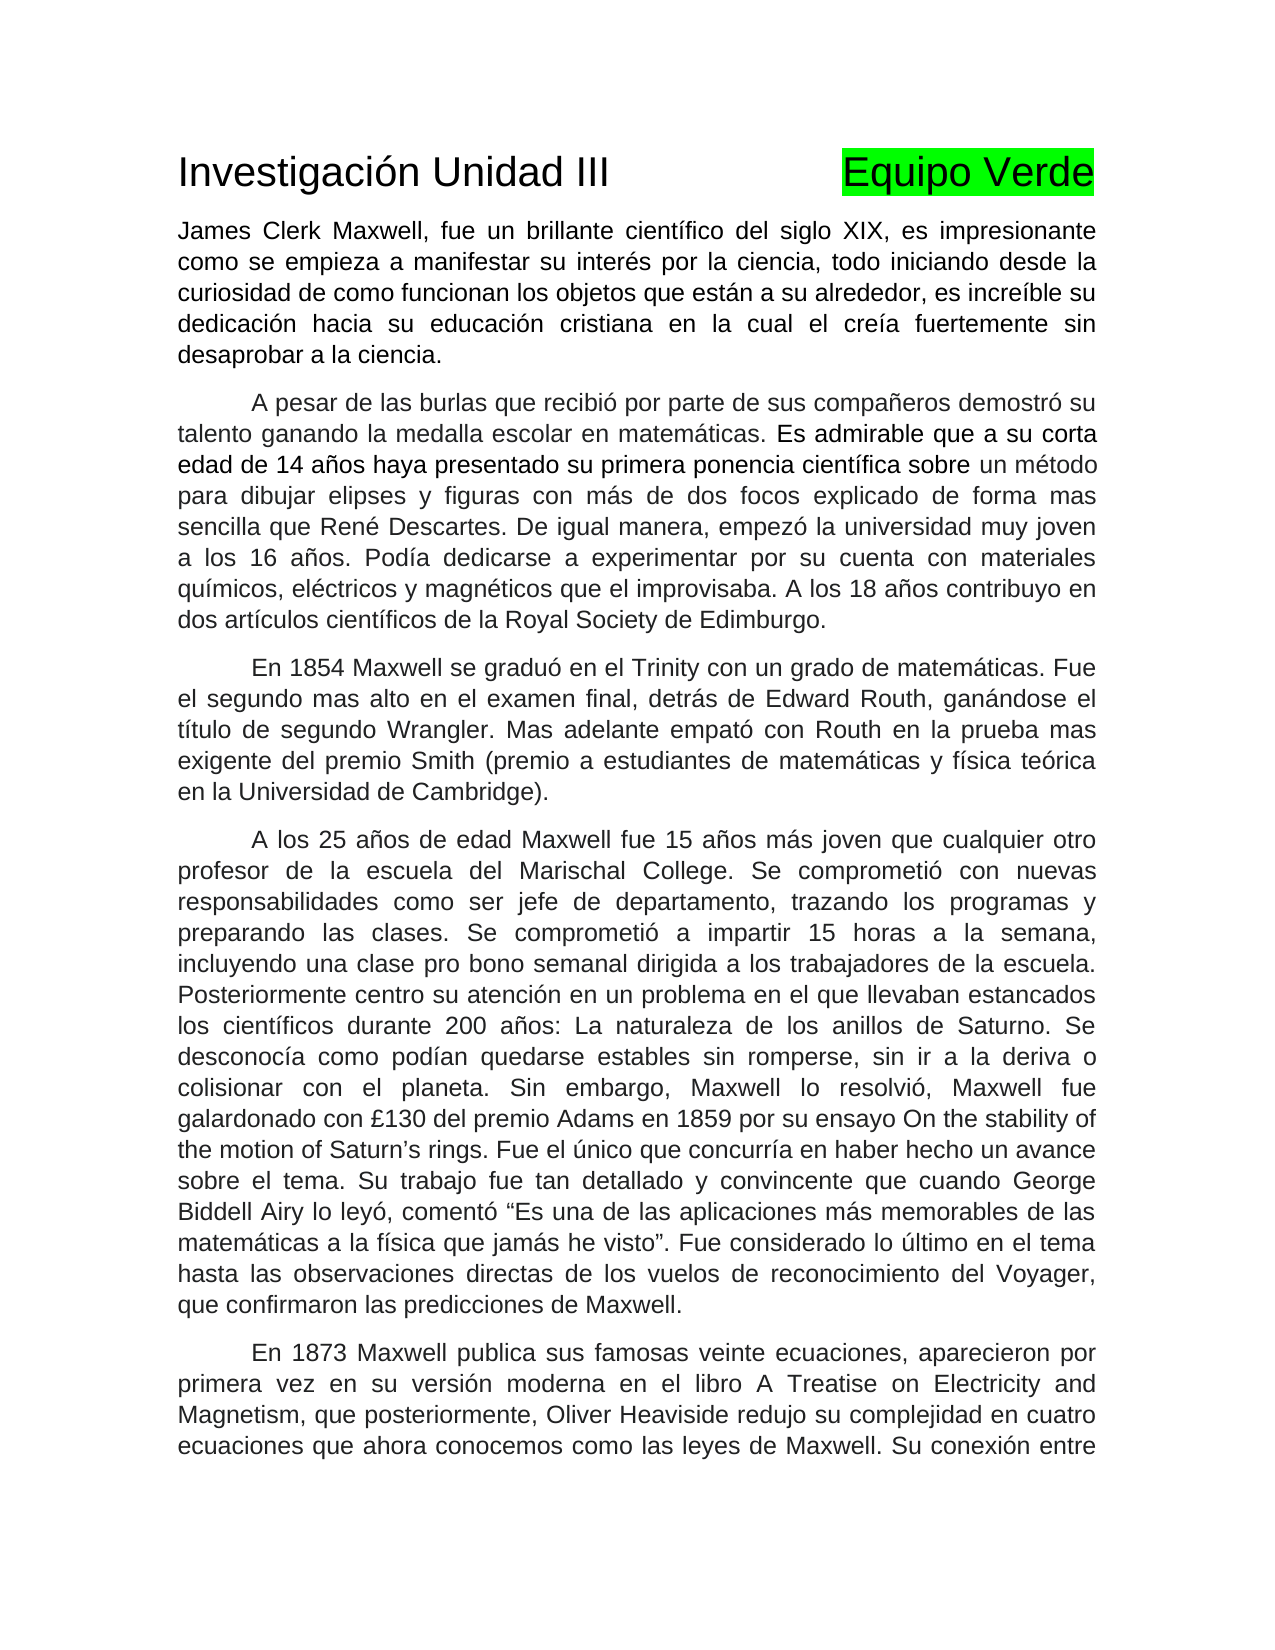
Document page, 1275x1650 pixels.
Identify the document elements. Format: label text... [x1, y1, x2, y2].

text A pesar de las burlas que recibió por parte de sus compañeros demostró su talento ganando la medalla escolar en matemáticas. Es admirable que a su corta edad de 14 años haya presentado su primera ponencia científica sobre un método para dibujar elipses y figuras con más de dos focos explicado de forma mas sencilla que René Descartes. De igual manera, empezó la universidad muy joven a los 16 años. Podía dedicarse a experimentar por su cuenta con materiales químicos, eléctricos y magnéticos que el improvisaba. A los 18 años contribuyo en dos artículos científicos de la Royal Society de Edimburgo. [177, 388, 1098, 481]
text James Clerk Maxwell, fue un brillante científico del siglo XIX, es impresionante como se empieza a manifestar su interés por la ciencia, todo iniciando desde la curiosidad de como funcionan los objetos que están a su alrededor, es increíble su dedicación hacia su educación cristiana en la cual el creía fuertemente sin desaprobar a la ciencia. [177, 216, 1098, 369]
text Investigación Unidad III Equipo Verde [177, 148, 842, 196]
text En 1854 Maxwell se graduó en el Trinity con un grado de matemáticas. Fue el segundo mas alto en el examen final, detrás de Edward Routh, ganándose el título de segundo Wrangler. Mas adelante empató con Routh en la prueba mas exigente del premio Smith (premio a estudiantes de matemáticas y física teórica en la Universidad de Cambridge). [177, 775, 1098, 806]
